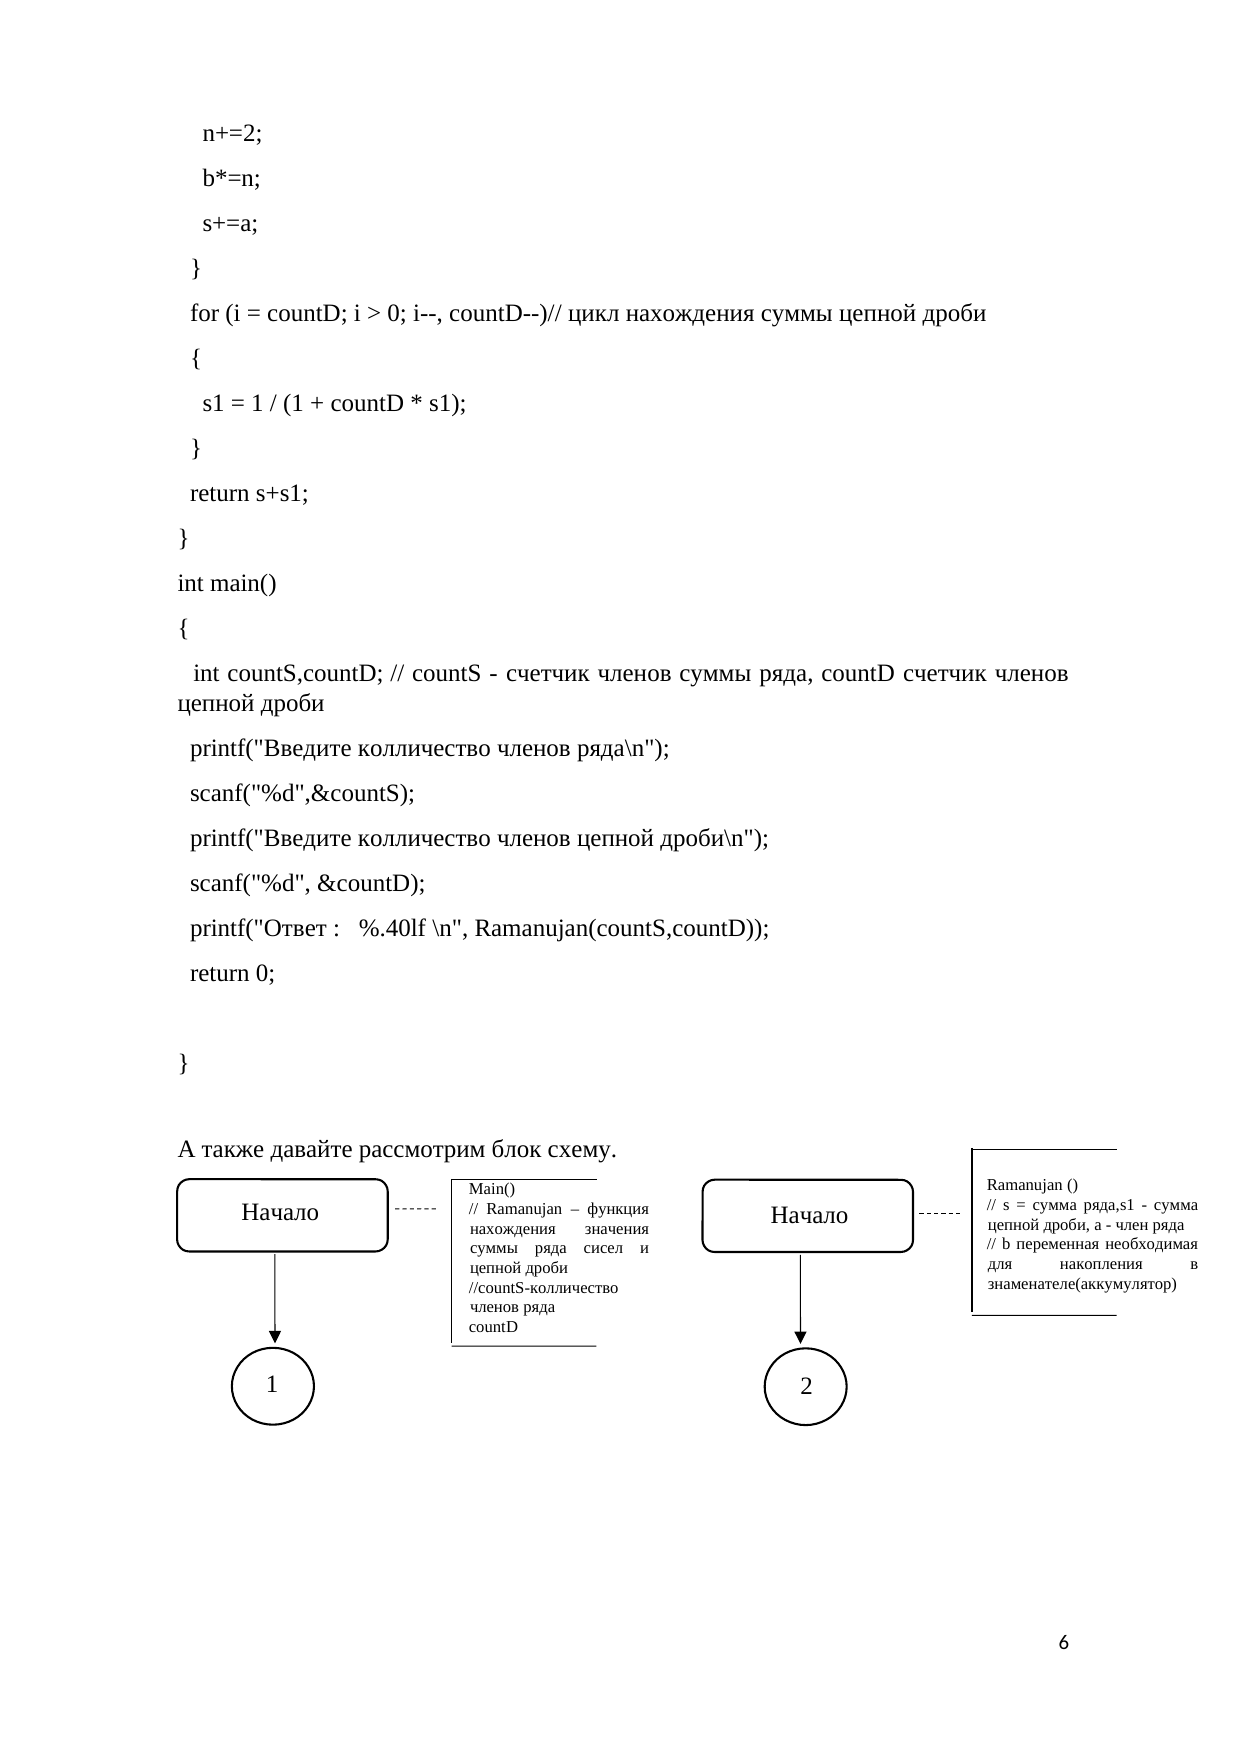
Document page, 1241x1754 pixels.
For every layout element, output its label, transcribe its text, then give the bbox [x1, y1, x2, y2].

text } [177, 1048, 1069, 1076]
text printf("Введите колличество членов ряда\n"); [177, 733, 1069, 761]
text } [177, 433, 1069, 462]
text } [177, 253, 1069, 282]
text for (i = countD; i > 0; i--, countD--)// цикл нахождения суммы цепной дроби [177, 298, 1069, 327]
text int countS,countD; // countS - счетчик членов суммы ряда, countD счетчик членов цепной дроби [177, 658, 1069, 716]
text int main() [177, 568, 1069, 597]
text b*=n; [177, 163, 1069, 192]
text printf("Ответ : %.40lf \n", Ramanujan(countS,countD)); [177, 913, 1069, 941]
text { [177, 613, 1069, 642]
text return 0; [177, 958, 1069, 986]
text n+=2; [177, 118, 1069, 147]
text s+=a; [177, 208, 1069, 237]
text scanf("%d",&countS); [177, 778, 1069, 806]
text printf("Введите колличество членов цепной дроби\n"); [177, 823, 1069, 851]
text scanf("%d", &countD); [177, 868, 1069, 896]
text return s+s1; [177, 478, 1069, 507]
text А также давайте рассмотрим блок схему. [177, 1134, 1069, 1163]
text s1 = 1 / (1 + countD * s1); [177, 388, 1069, 417]
text } [177, 523, 1069, 552]
text { [177, 343, 1069, 372]
